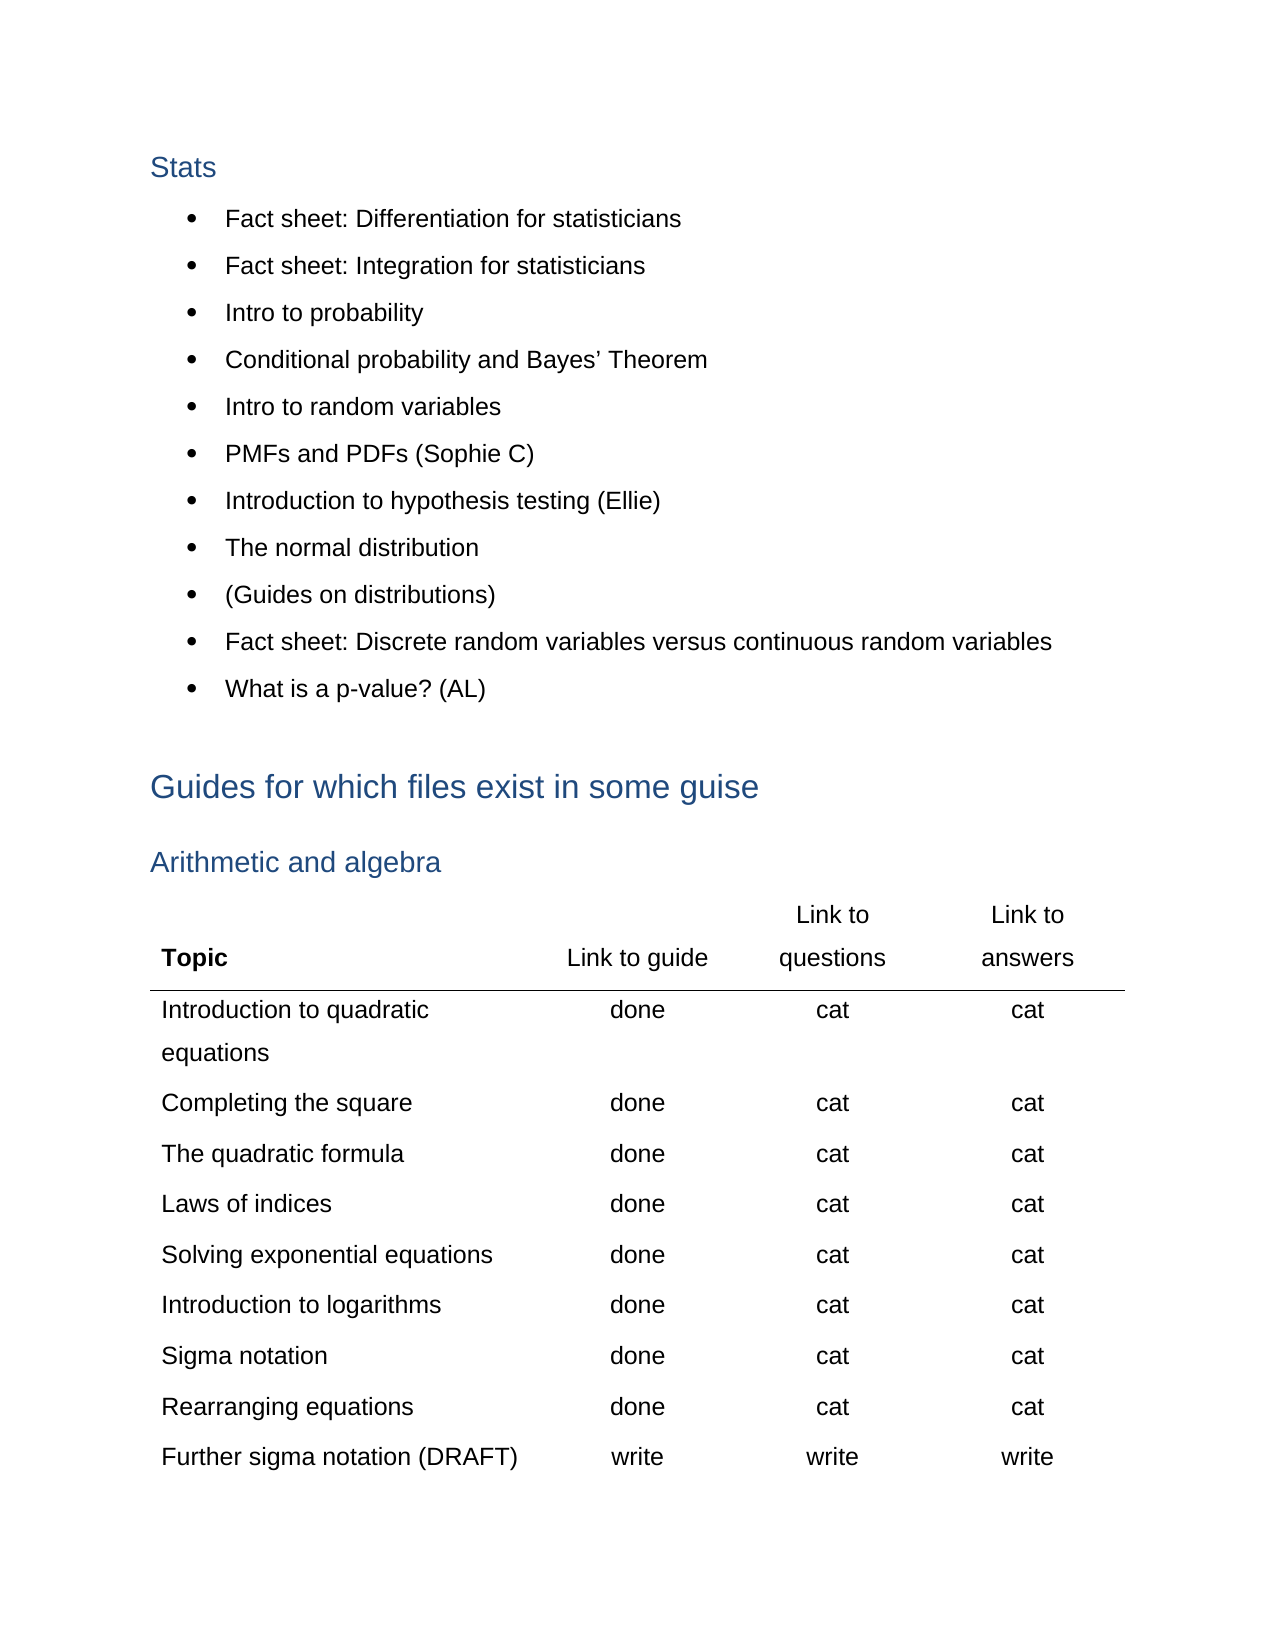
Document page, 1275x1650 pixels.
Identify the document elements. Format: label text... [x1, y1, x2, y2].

table_cell Introduction to logarithms [150, 1287, 540, 1337]
list What is a p-value? (AL) [187, 674, 1125, 703]
table_cell cat [930, 1236, 1125, 1287]
subtitle Guides for which files exist in some guise [150, 767, 1125, 806]
list (Guides on distributions) [187, 580, 1125, 609]
table_cell Laws of indices [150, 1186, 540, 1236]
table_cell cat [735, 1388, 930, 1438]
table_cell cat [735, 1337, 930, 1388]
table_cell cat [930, 1186, 1125, 1236]
table_cell cat [735, 1287, 930, 1337]
table_cell done [540, 1388, 735, 1438]
list Intro to probability [187, 298, 1125, 327]
table_cell cat [930, 1337, 1125, 1388]
list Fact sheet: Integration for statisticians [187, 251, 1125, 280]
list Fact sheet: Differentiation for statisticians [187, 204, 1125, 233]
table_cell cat [735, 1236, 930, 1287]
table_header Topic [150, 896, 540, 989]
subtitle Arithmetic and algebra [150, 846, 1125, 879]
table_cell write [735, 1438, 930, 1489]
table_cell done [540, 1085, 735, 1135]
table_cell Further sigma notation (DRAFT) [150, 1438, 540, 1489]
table_cell cat [930, 1135, 1125, 1186]
list PMFs and PDFs (Sophie C) [187, 439, 1125, 468]
table_cell done [540, 1337, 735, 1388]
table_cell done [540, 1287, 735, 1337]
list Intro to random variables [187, 392, 1125, 421]
table_cell cat [735, 1085, 930, 1135]
table_cell The quadratic formula [150, 1135, 540, 1186]
table_cell write [540, 1438, 735, 1489]
table_cell cat [930, 1085, 1125, 1135]
table_cell write [930, 1438, 1125, 1489]
table_cell done [540, 1135, 735, 1186]
table_cell done [540, 991, 735, 1085]
table_cell Introduction to quadratic equations [150, 991, 540, 1085]
table_cell Solving exponential equations [150, 1236, 540, 1287]
list Conditional probability and Bayes’ Theorem [187, 345, 1125, 374]
table_cell Rearranging equations [150, 1388, 540, 1438]
table_cell Completing the square [150, 1085, 540, 1135]
table_cell cat [735, 1186, 930, 1236]
table_header Link to questions [735, 896, 930, 989]
table_cell cat [930, 1287, 1125, 1337]
list Fact sheet: Discrete random variables versus continuous random variables [187, 627, 1125, 656]
list The normal distribution [187, 533, 1125, 562]
table_cell cat [735, 991, 930, 1085]
table_header Link to guide [540, 896, 735, 989]
table_cell cat [735, 1135, 930, 1186]
table_cell done [540, 1186, 735, 1236]
table_cell Sigma notation [150, 1337, 540, 1388]
table_cell cat [930, 991, 1125, 1085]
subtitle Stats [150, 150, 1125, 183]
list Introduction to hypothesis testing (Ellie) [187, 486, 1125, 515]
table_cell done [540, 1236, 735, 1287]
table_header Link to answers [930, 896, 1125, 989]
table_cell cat [930, 1388, 1125, 1438]
